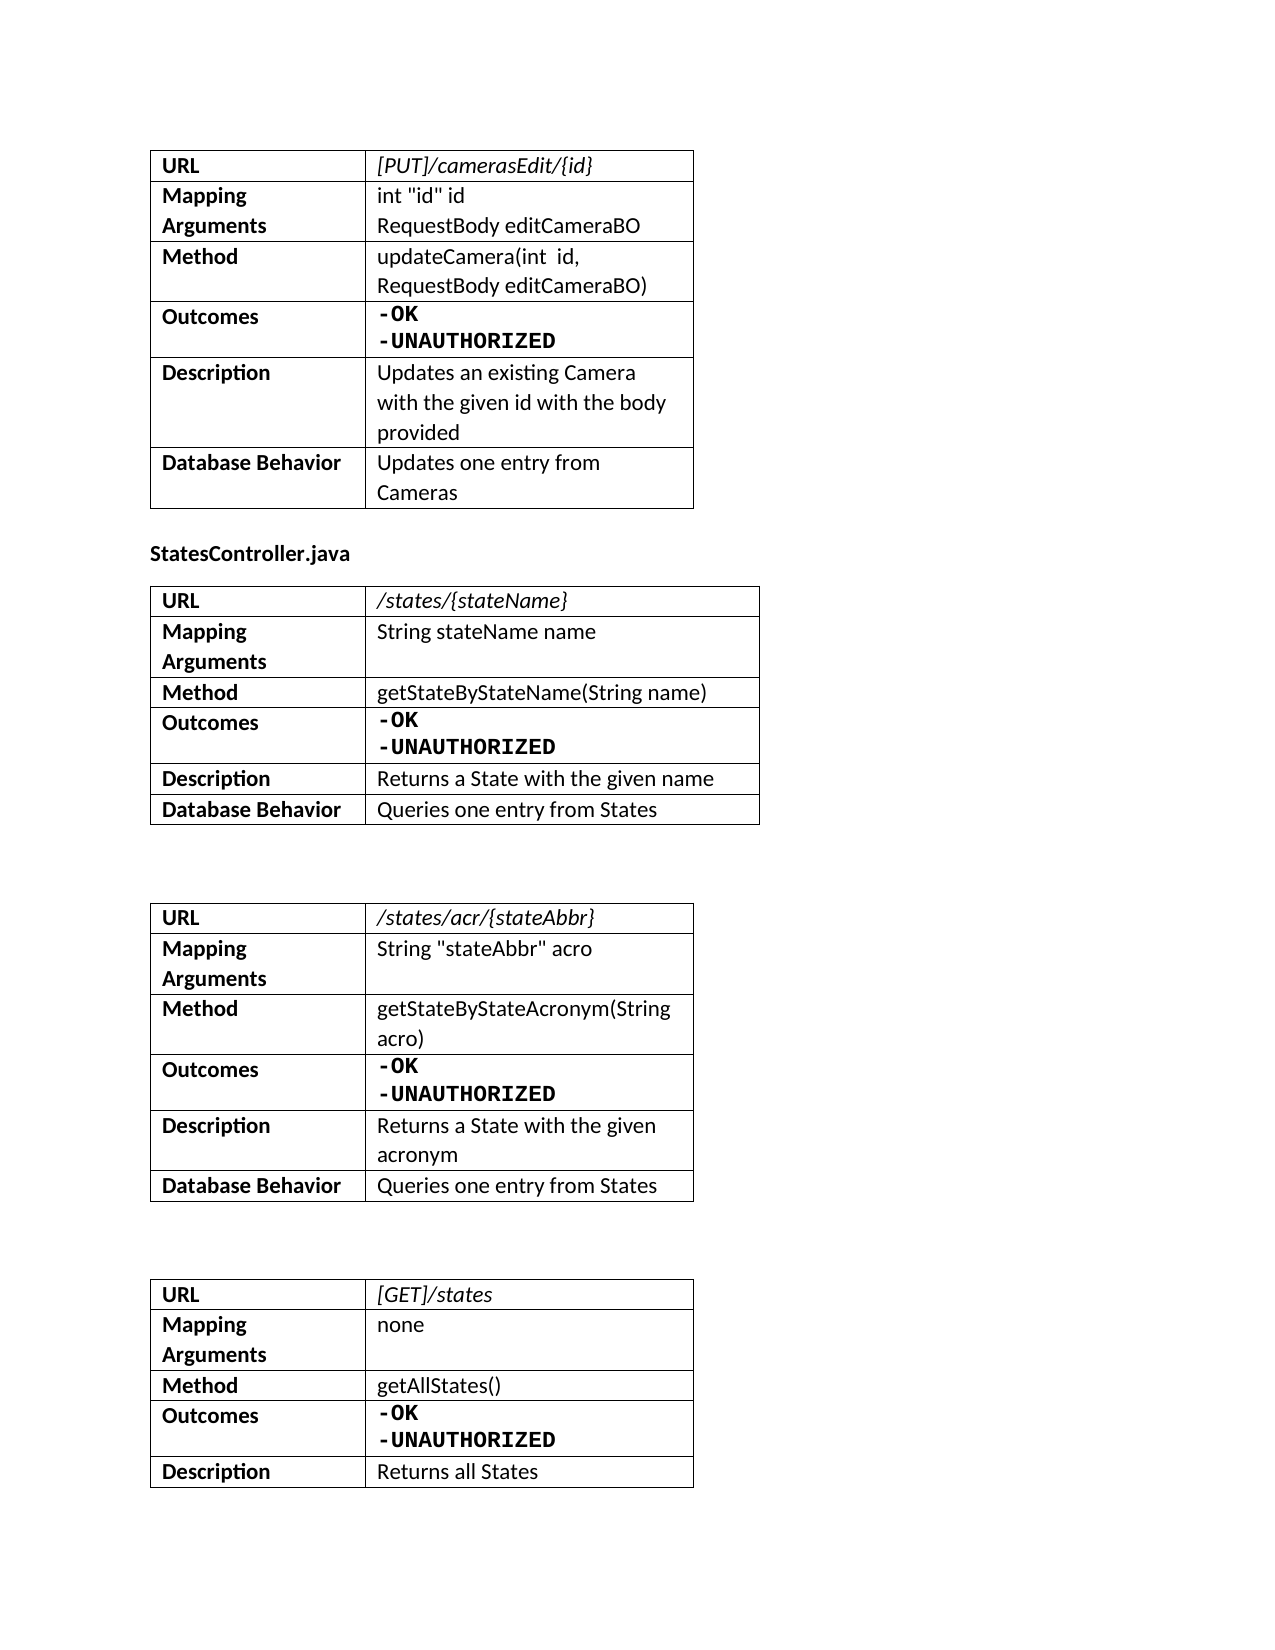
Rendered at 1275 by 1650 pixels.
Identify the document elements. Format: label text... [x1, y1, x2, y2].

table_cell Method [151, 1371, 365, 1400]
table_cell -OK -UNAUTHORIZED [366, 708, 759, 763]
table_cell Database Behavior [151, 1171, 365, 1201]
table_cell Description [151, 764, 365, 794]
table_cell Queries one entry from States [366, 1171, 693, 1201]
table_cell Returns all States [366, 1457, 693, 1487]
table_cell getStateByStateName(String name) [366, 678, 759, 707]
table_header URL [151, 1280, 365, 1309]
table_cell Updates an existing Camera with the given id with the body provided [366, 358, 693, 447]
table_cell Method [151, 242, 365, 301]
table_cell -OK -UNAUTHORIZED [366, 1401, 693, 1456]
table_cell Mapping Arguments [151, 934, 365, 993]
table_cell -OK -UNAUTHORIZED [366, 302, 693, 357]
text StatesController.java [150, 508, 1125, 567]
table_cell Returns a State with the given acronym [366, 1111, 693, 1170]
table_cell int "id" id RequestBody editCameraBO [366, 182, 693, 241]
table_cell Outcomes [151, 708, 365, 763]
table_cell String "stateAbbr" acro [366, 934, 693, 993]
table_cell Outcomes [151, 1401, 365, 1456]
table_cell Mapping Arguments [151, 1310, 365, 1370]
table_header URL [151, 151, 365, 181]
table_cell getAllStates() [366, 1371, 693, 1400]
table_cell Description [151, 1111, 365, 1170]
table_cell updateCamera(int id, RequestBody editCameraBO) [366, 242, 693, 301]
table_cell Outcomes [151, 302, 365, 357]
table_cell -OK -UNAUTHORIZED [366, 1055, 693, 1110]
table_cell Method [151, 995, 365, 1054]
table_cell Description [151, 1457, 365, 1487]
table_cell Database Behavior [151, 795, 365, 824]
table_cell Database Behavior [151, 448, 365, 507]
table_header [GET]/states [366, 1280, 693, 1309]
table_cell Queries one entry from States [366, 795, 759, 824]
table_header URL [151, 587, 365, 616]
table_cell Returns a State with the given name [366, 764, 759, 794]
table_cell Description [151, 358, 365, 447]
table_header /states/{stateName} [366, 587, 759, 616]
table_cell Mapping Arguments [151, 617, 365, 677]
table_cell Mapping Arguments [151, 182, 365, 241]
table_cell getStateByStateAcronym(String acro) [366, 995, 693, 1054]
table_cell Updates one entry from Cameras [366, 448, 693, 507]
table_cell Outcomes [151, 1055, 365, 1110]
table_header /states/acr/{stateAbbr} [366, 904, 693, 933]
table_header URL [151, 904, 365, 933]
table_header [PUT]/camerasEdit/{id} [366, 151, 693, 181]
table_cell none [366, 1310, 693, 1370]
table_cell Method [151, 678, 365, 707]
table_cell String stateName name [366, 617, 759, 677]
